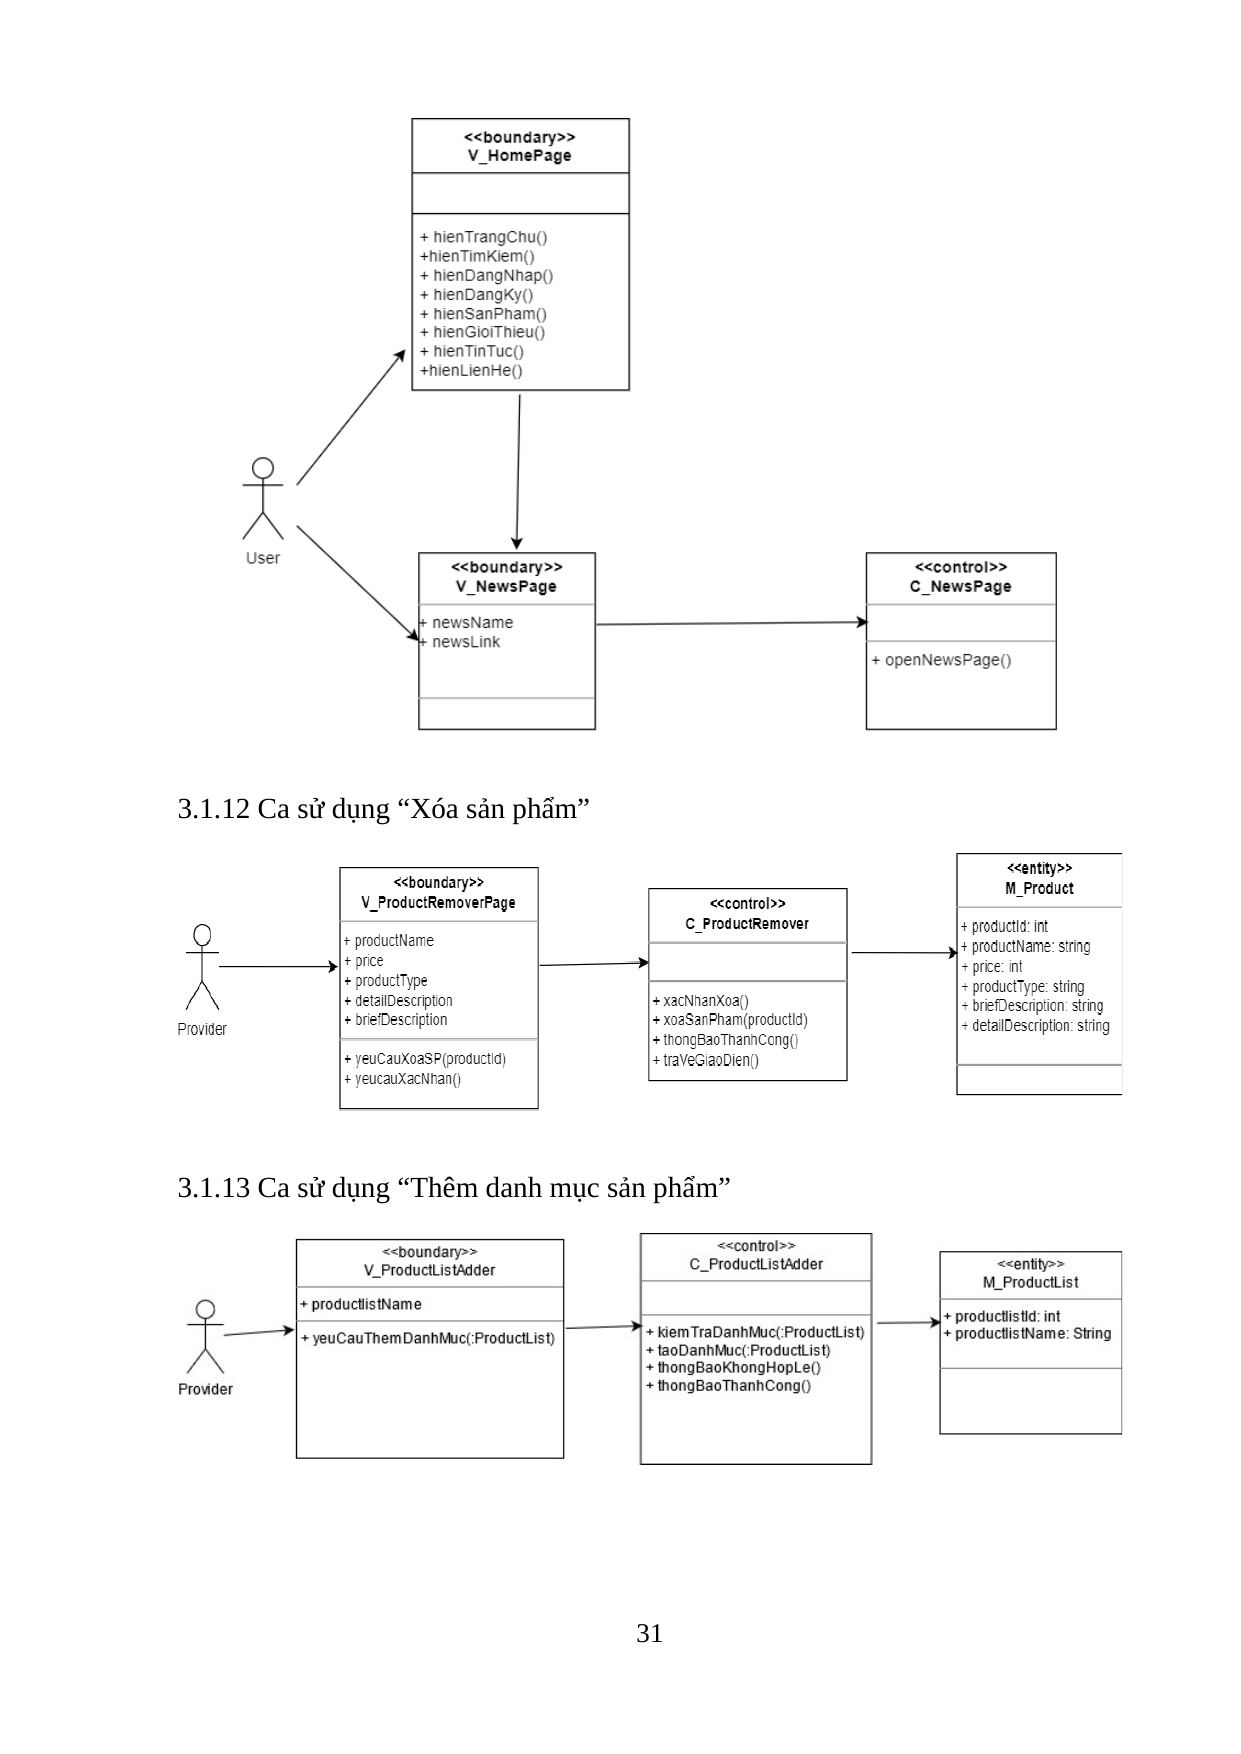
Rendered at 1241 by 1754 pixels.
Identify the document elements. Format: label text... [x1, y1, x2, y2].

picture [177, 1233, 1123, 1465]
subtitle 3.1.12 Ca sử dụng “Xóa sản phẩm” [177, 791, 1122, 824]
picture [242, 118, 1058, 731]
subtitle 3.1.13 Ca sử dụng “Thêm danh mục sản phẩm” [177, 1171, 1122, 1204]
picture [177, 853, 1123, 1111]
